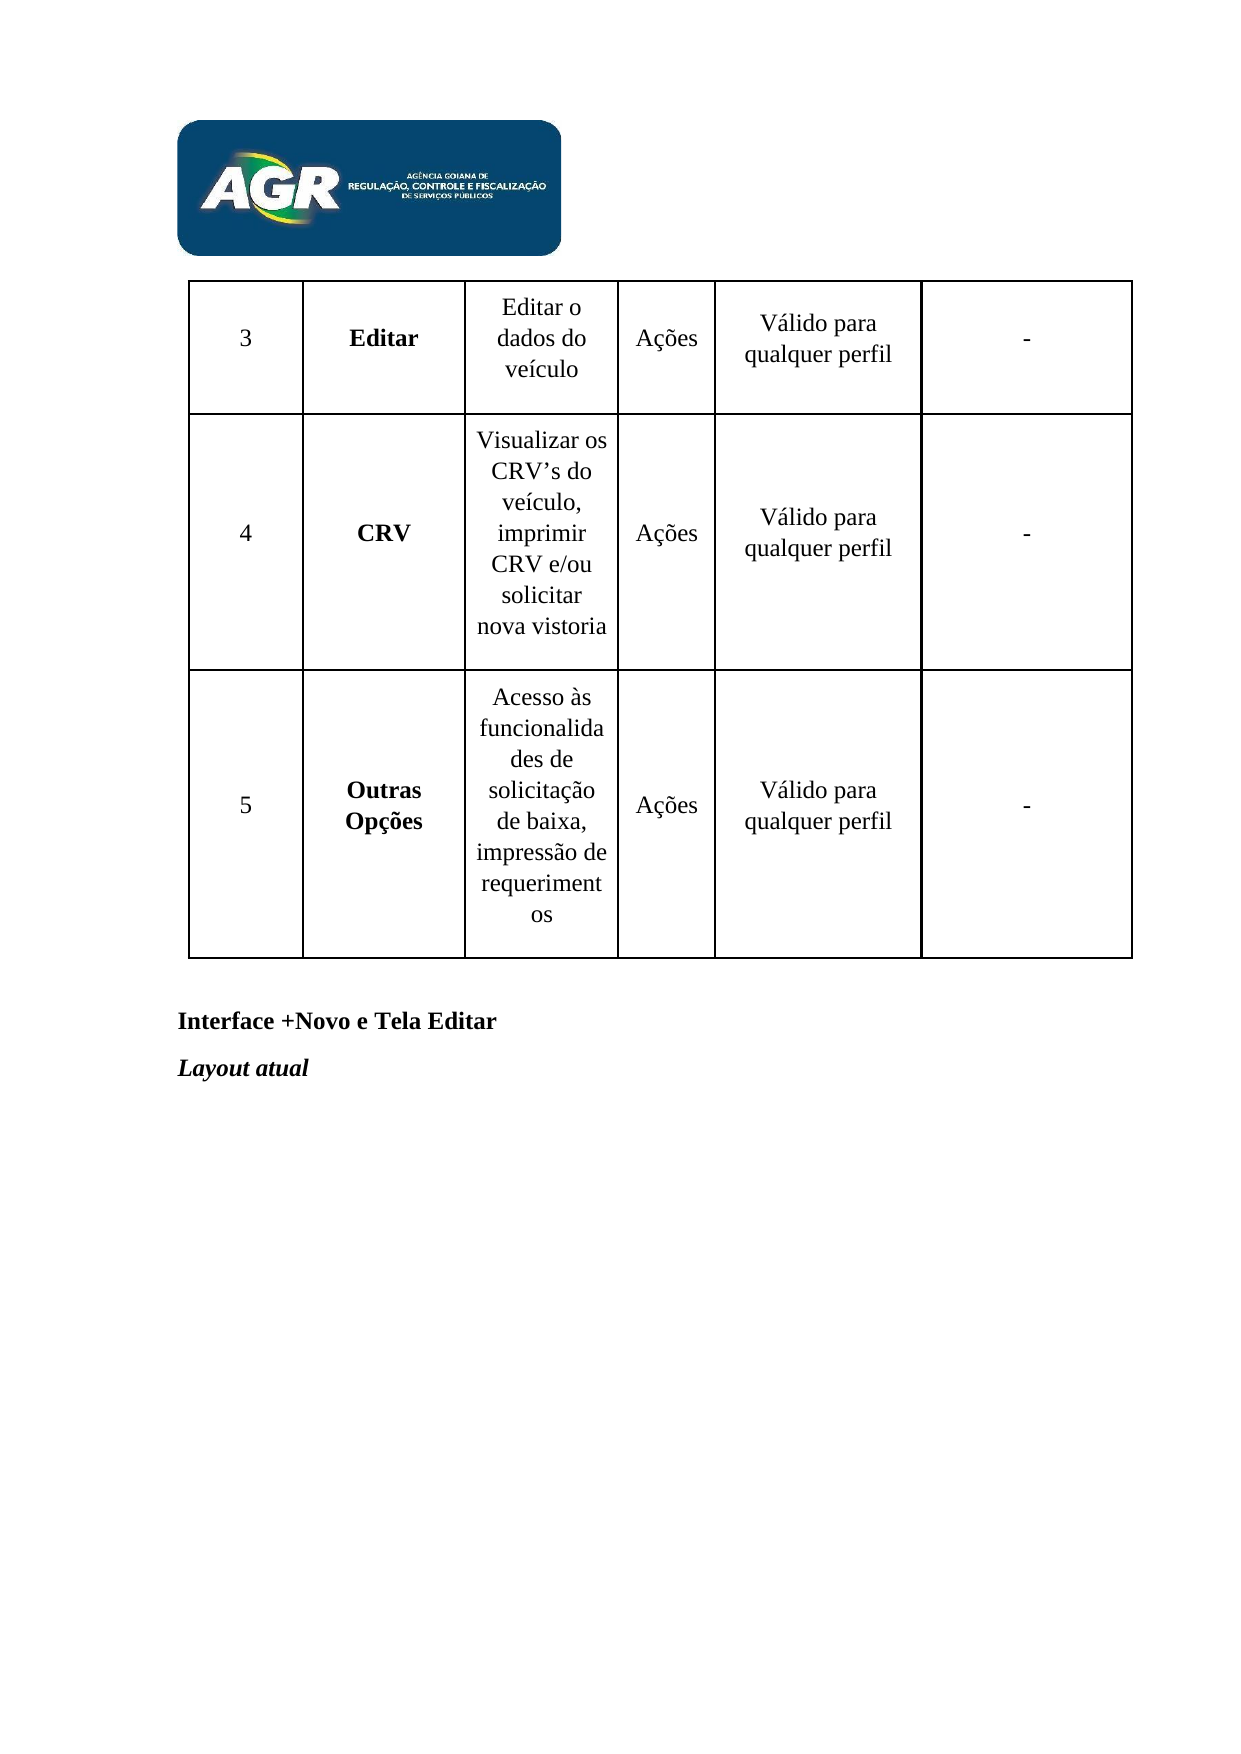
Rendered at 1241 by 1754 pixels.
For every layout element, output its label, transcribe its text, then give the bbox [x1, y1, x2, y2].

table_cell Editar o dados do veículo [466, 282, 617, 412]
table_cell Acesso às funcionalidades de solicitação de baixa, impressão de requerimentos [466, 671, 617, 957]
text Interface +Novo e Tela Editar [177, 1006, 1122, 1034]
table_cell 4 [190, 415, 302, 669]
table_cell Ações [619, 415, 714, 669]
table_cell 3 [190, 282, 302, 412]
table_cell Ações [619, 282, 714, 412]
table_cell - [923, 671, 1131, 957]
table_cell Ações [619, 671, 714, 957]
table_cell Válido para qualquer perfil [716, 415, 920, 669]
table_cell Válido para qualquer perfil [716, 671, 920, 957]
table_cell Visualizar os CRV’s do veículo, imprimir CRV e/ou solicitar nova vistoria [466, 415, 617, 669]
table_cell Outras Opções [304, 671, 464, 957]
table_cell CRV [304, 415, 464, 669]
picture [177, 120, 562, 256]
table_cell - [923, 415, 1131, 669]
text Layout atual [177, 1053, 1122, 1082]
table_cell Válido para qualquer perfil [716, 282, 920, 412]
table_cell Editar [304, 282, 464, 412]
table_cell 5 [190, 671, 302, 957]
table_cell - [923, 282, 1131, 412]
